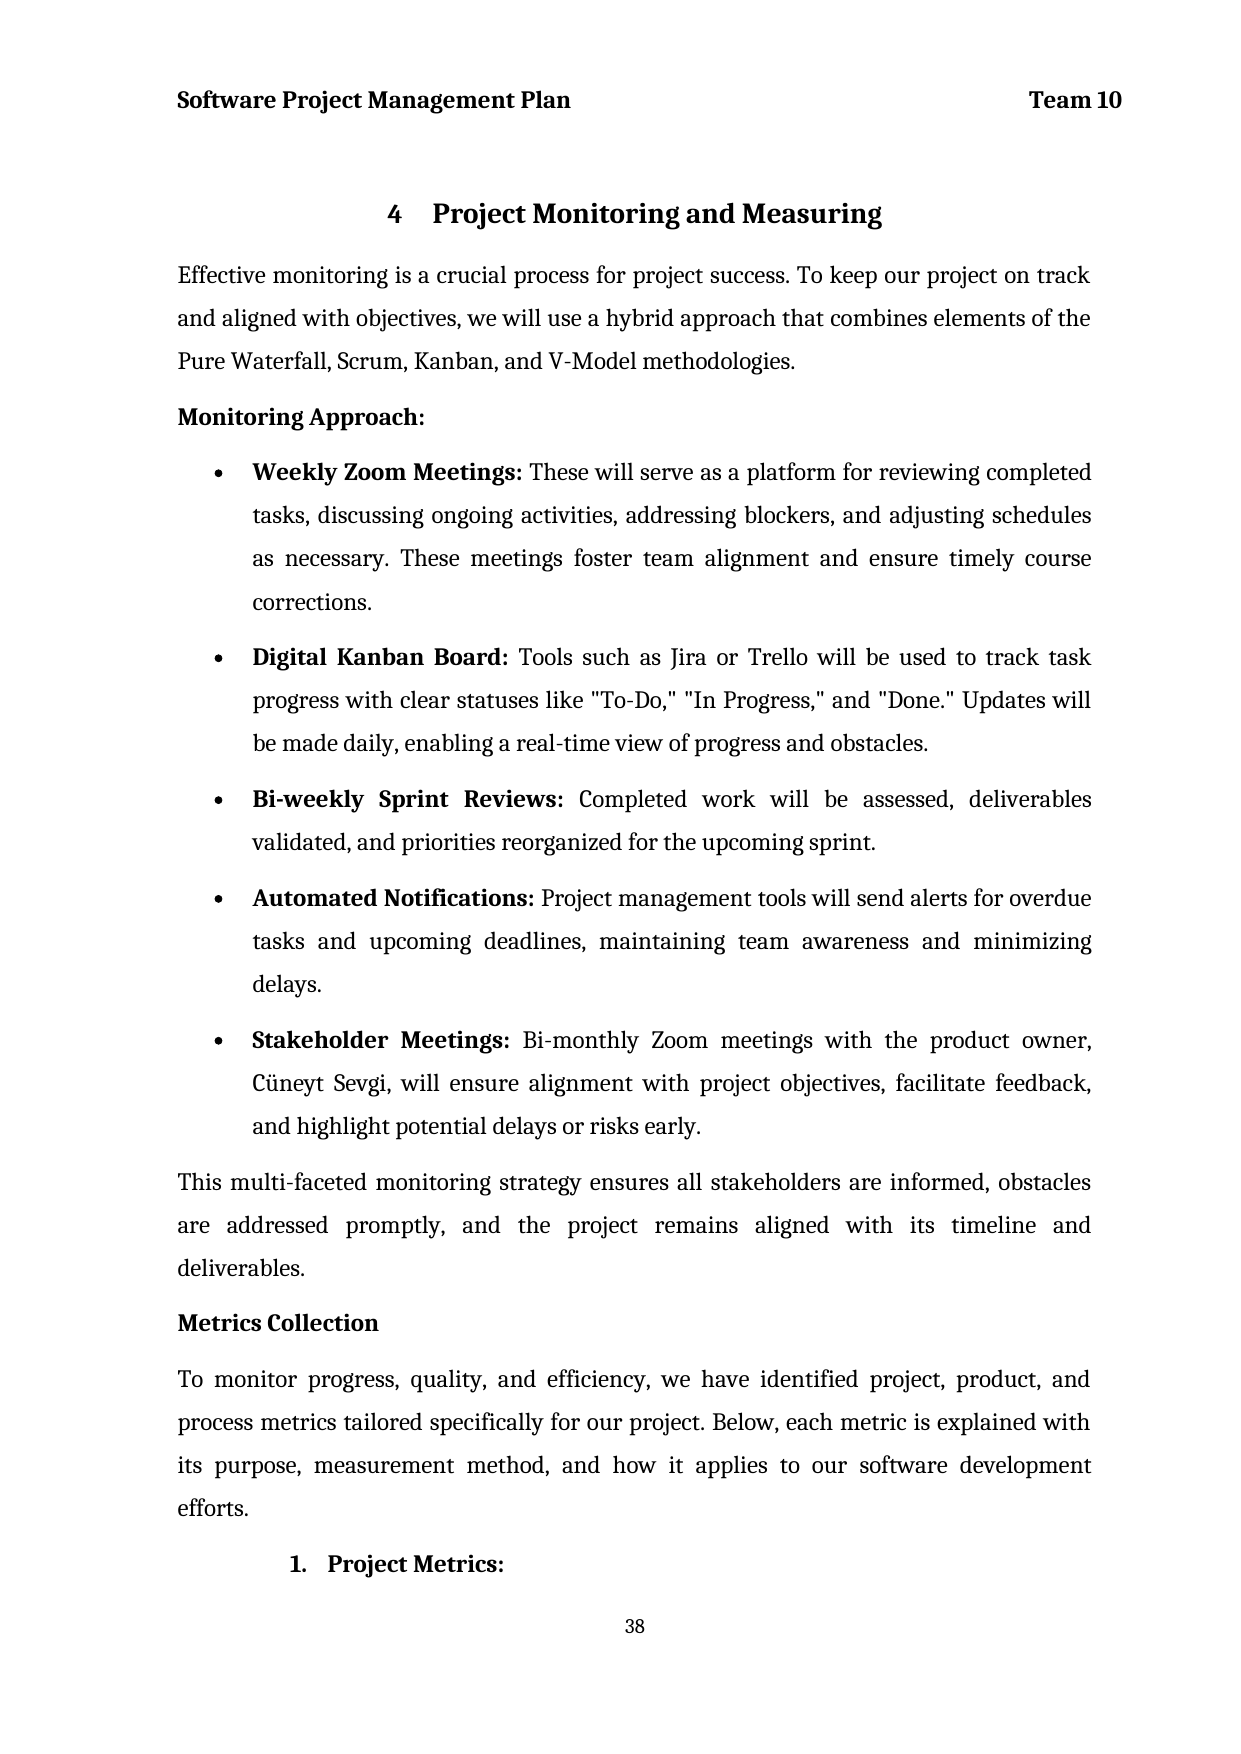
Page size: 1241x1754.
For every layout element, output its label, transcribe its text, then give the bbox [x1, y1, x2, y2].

list Automated Notifications: Project management tools will send alerts for overdue tasks and upcoming deadlines, maintaining team awareness and minimizing delays. [215, 884, 1092, 999]
text To monitor progress, quality, and efficiency, we have identified project, product, and process metrics tailored specifically for our project. Below, each metric is explained with its purpose, measurement method, and how it applies to our software development efforts. [177, 1365, 1092, 1523]
list Bi-weekly Sprint Reviews: Completed work will be assessed, deliverables validated, and priorities reorganized for the upcoming sprint. [215, 785, 1092, 857]
list Digital Kanban Board: Tools such as Jira or Trello will be used to track task progress with clear statuses like "To-Do," "In Progress," and "Done." Updates will be made daily, enabling a real-time view of progress and obstacles. [215, 643, 1092, 758]
list Weekly Zoom Meetings: These will serve as a platform for reviewing completed tasks, discussing ongoing activities, addressing blockers, and adjusting schedules as necessary. These meetings foster team alignment and ensure timely course corrections. [215, 458, 1092, 616]
text Effective monitoring is a crucial process for project success. To keep our project on track and aligned with objectives, we will use a hybrid approach that combines elements of the Pure Waterfall, Scrum, Kanban, and V-Model methodologies. [177, 261, 1092, 376]
list Project Metrics: [290, 1550, 1092, 1579]
list Stakeholder Meetings: Bi-monthly Zoom meetings with the product owner, Cüneyt Sevgi, will ensure alignment with project objectives, facilitate feedback, and highlight potential delays or risks early. [215, 1026, 1092, 1141]
text Metrics Collection [177, 1309, 1092, 1338]
text Monitoring Approach: [177, 402, 1092, 431]
subtitle Project Monitoring and Measuring [177, 198, 1092, 231]
text This multi-faceted monitoring strategy ensures all stakeholders are informed, obstacles are addressed promptly, and the project remains aligned with its timeline and deliverables. [177, 1167, 1092, 1282]
